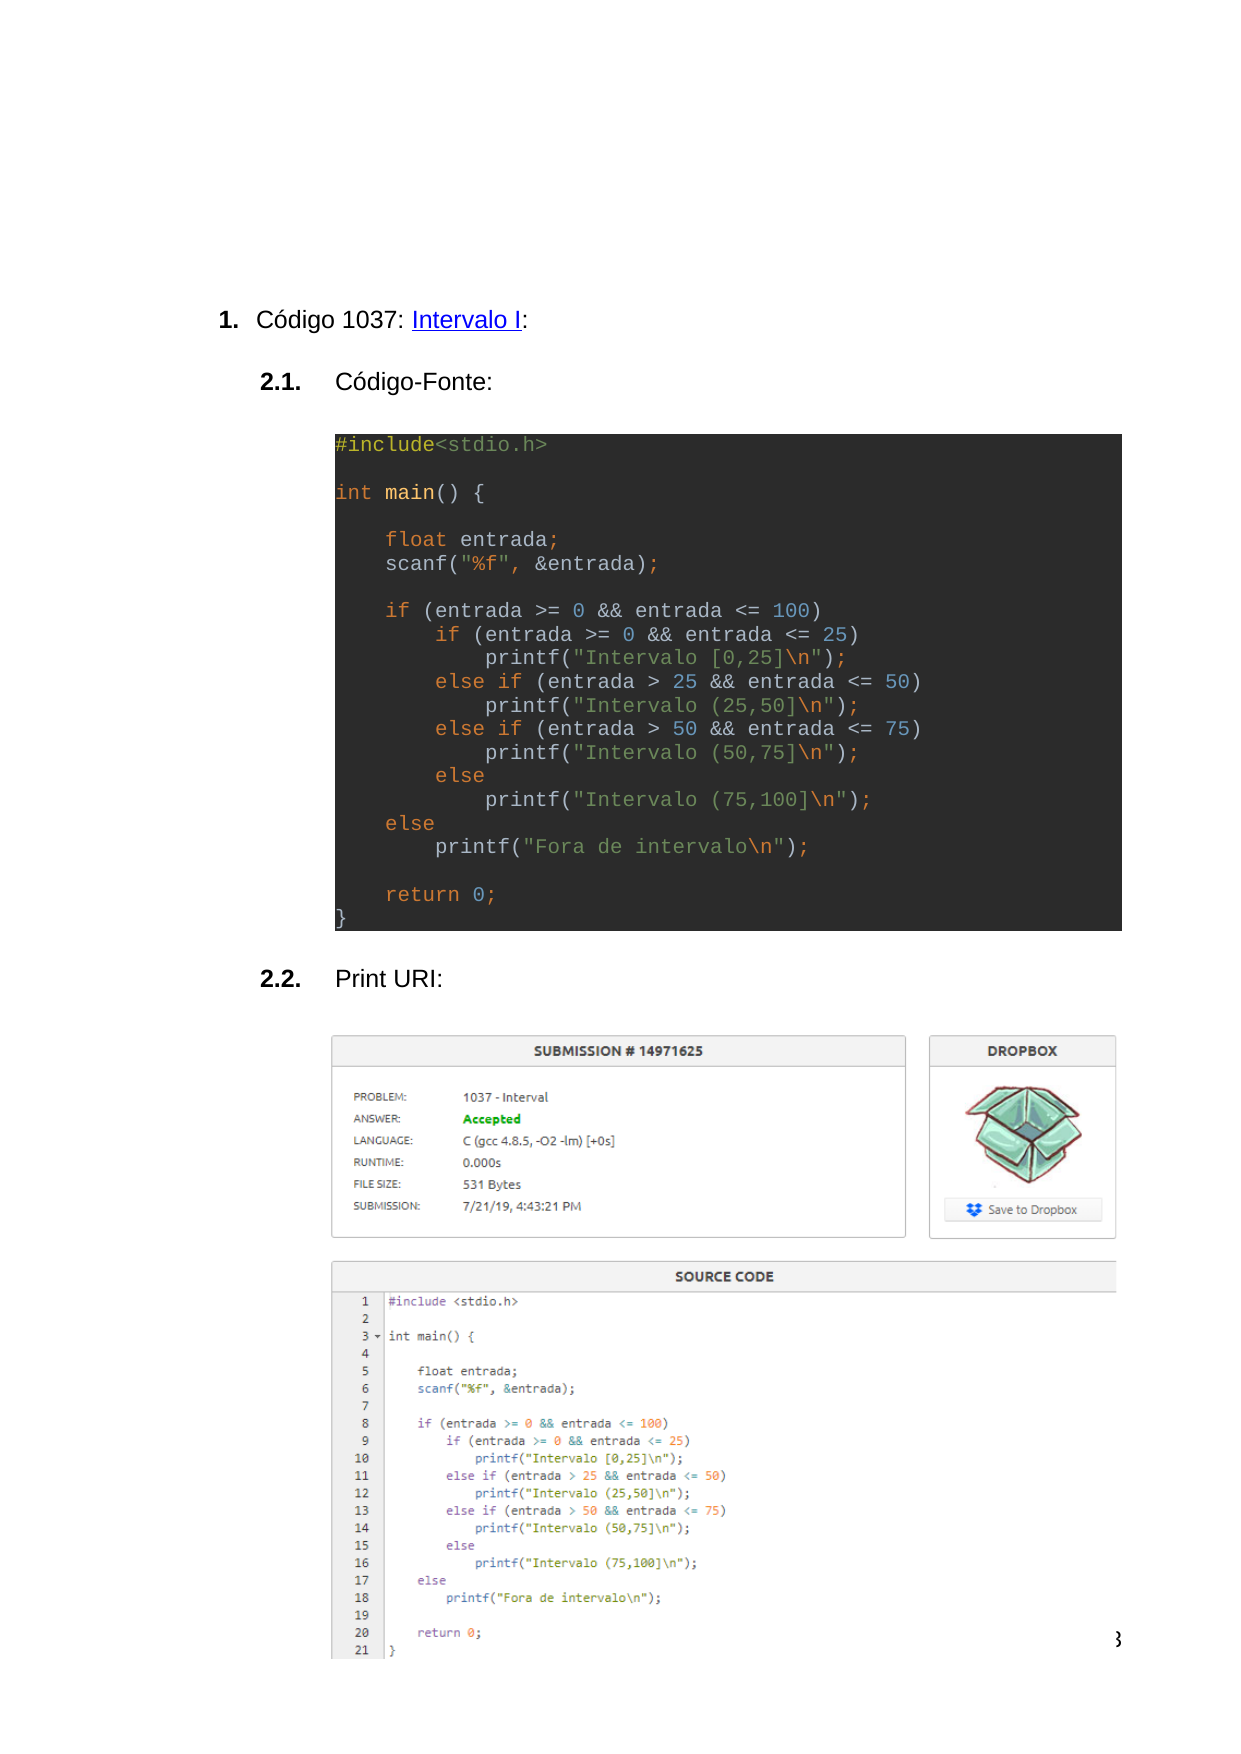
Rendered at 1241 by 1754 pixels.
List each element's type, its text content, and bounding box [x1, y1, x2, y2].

subtitle Print URI: [260, 964, 1122, 993]
text #include<stdio.h> int main() { float entrada; scanf("%f", &entrada); if (entrada >= 0 && entrada <= 100) if (entrada >= 0 && entrada <= 25) printf("Intervalo [0,25]\n"); else if (entrada > 25 && entrada <= 50) printf("Intervalo (25,50]\n"); else if (entrada > 50 && entrada <= 75) printf("Intervalo (50,75]\n"); else printf("Intervalo (75,100]\n"); else printf("Fora de intervalo\n"); return 0; } [335, 434, 1122, 931]
picture [328, 1032, 1116, 1657]
subtitle Código-Fonte: [260, 367, 1122, 396]
subtitle Código 1037: Intervalo I: [218, 305, 1122, 334]
